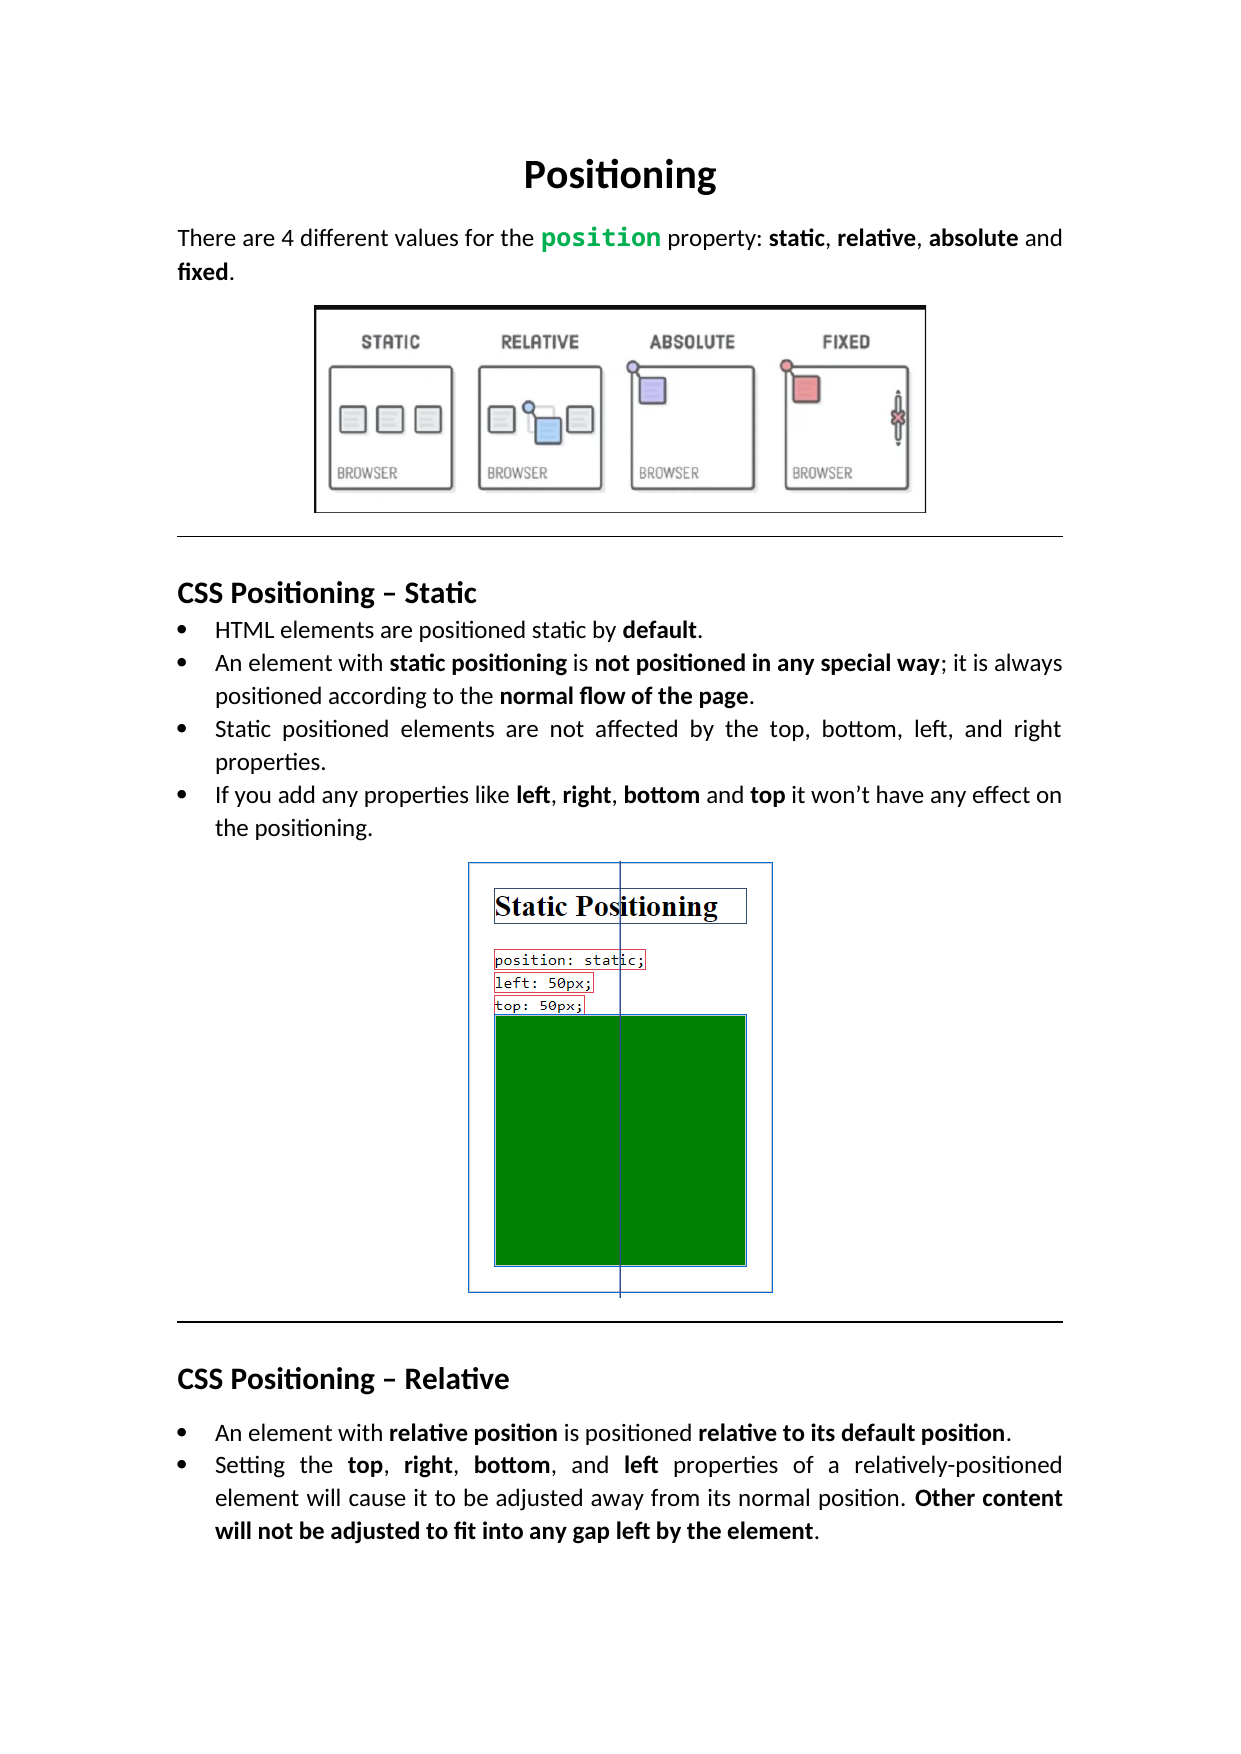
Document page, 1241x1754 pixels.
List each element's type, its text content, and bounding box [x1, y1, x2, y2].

text Positioning [177, 148, 1063, 198]
list An element with relative position is positioned relative to its default position. [177, 1417, 1063, 1447]
list If you add any properties like left, right, bottom and top it won’t have any effect on the positioning. [177, 779, 1063, 842]
list Static positioned elements are not affected by the top, bottom, left, and right properties. [177, 713, 1063, 777]
list Setting the top, right, bottom, and left properties of a relatively-positioned element will cause it to be adjusted away from its normal position. Other content will not be adjusted to fit into any gap left by the element. [177, 1449, 1063, 1546]
picture [314, 305, 927, 513]
list HTML elements are positioned static by default. [177, 614, 1063, 645]
text There are 4 different values for the position property: static, relative, absolute and fixed. [177, 219, 1063, 286]
text CSS Positioning – Static [177, 573, 1063, 611]
list An element with static positioning is not positioned in any special way; it is always positioned according to the normal flow of the page. [177, 647, 1063, 711]
picture [464, 861, 776, 1298]
text CSS Positioning – Relative [177, 1359, 1063, 1397]
